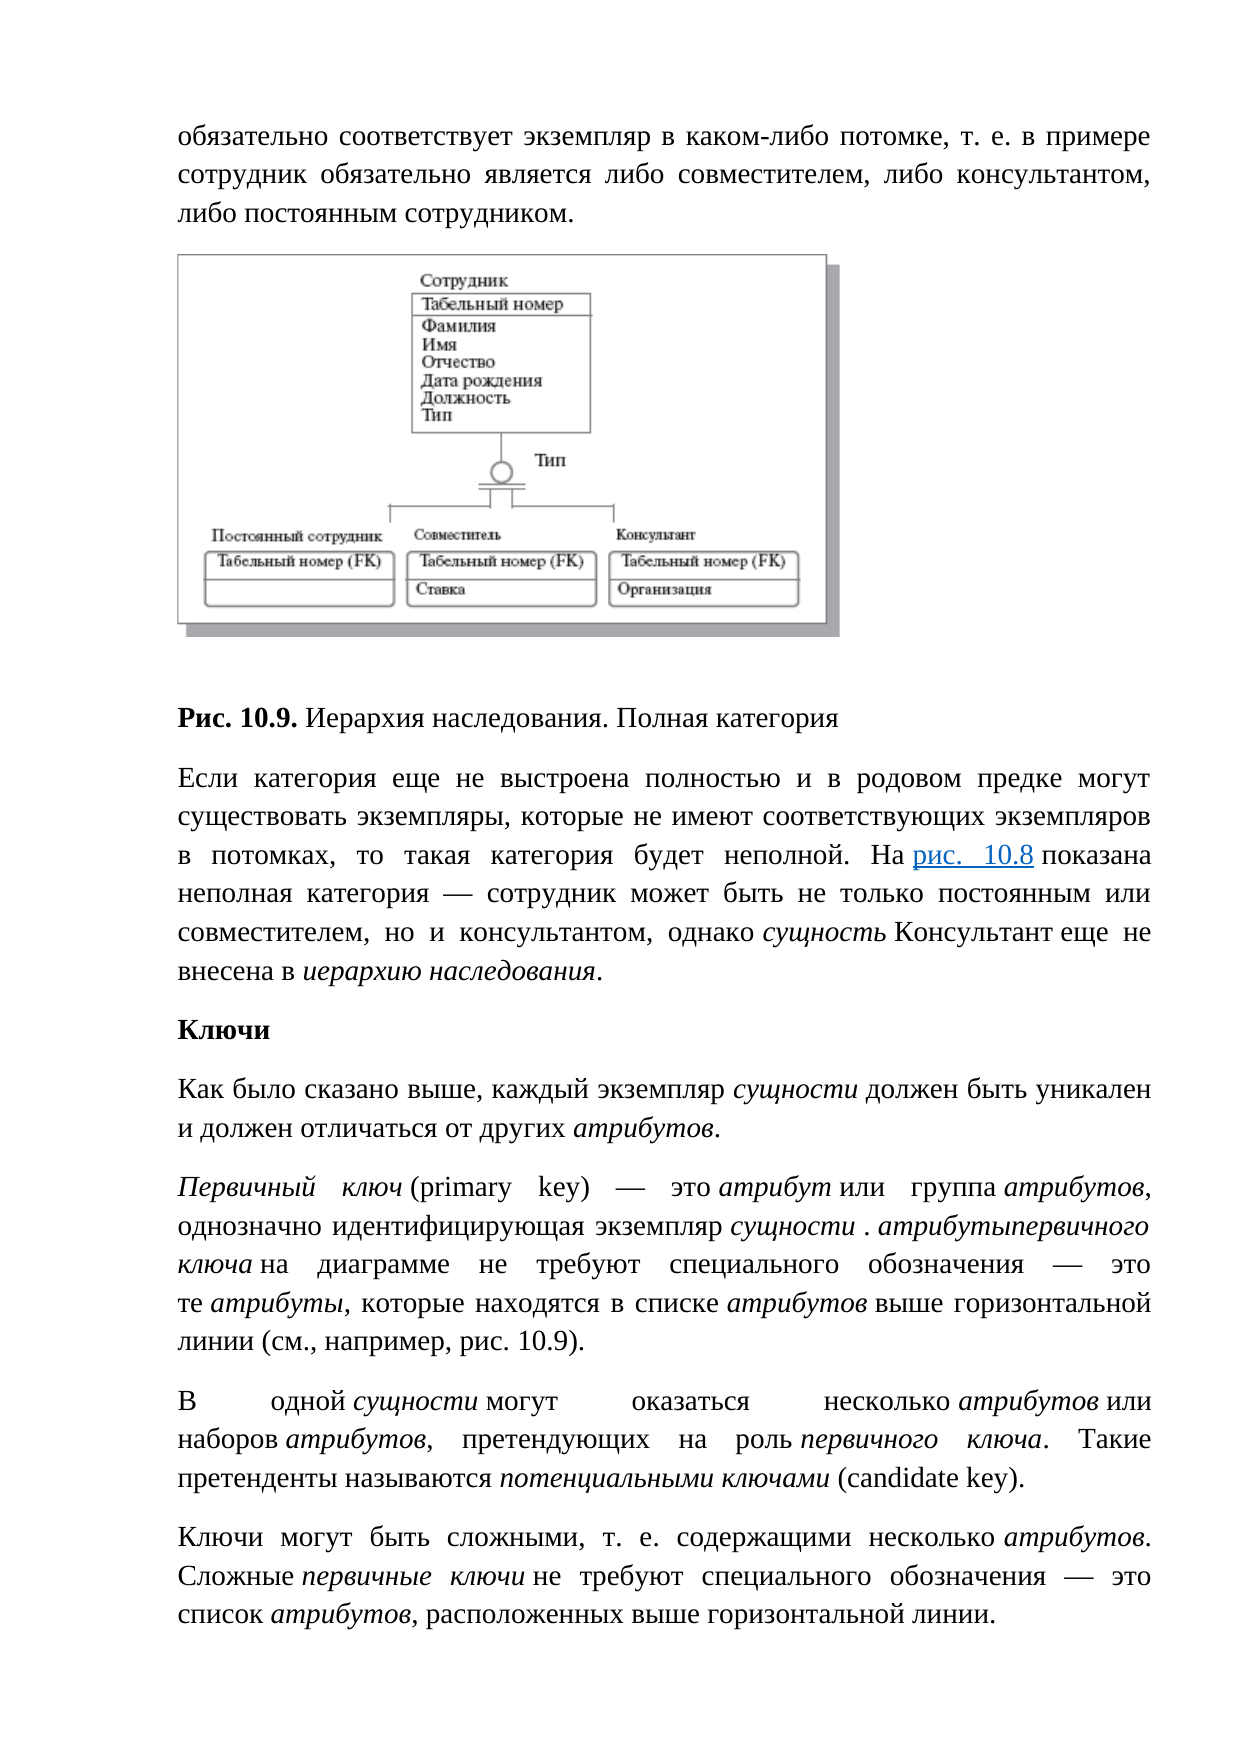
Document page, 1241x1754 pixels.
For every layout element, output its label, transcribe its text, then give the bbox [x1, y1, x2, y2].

text Ключи могут быть сложными, т. е. содержащими несколько атрибутов. Сложные первичные ключи не требуют специального обозначения — это список атрибутов, расположенных выше горизонтальной линии. [177, 1519, 1152, 1630]
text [177, 118, 1152, 229]
text Если категория еще не выстроена полностью и в родовом предке могут существовать экземпляры, которые не имеют соответствующих экземпляров в потомках, то такая категория будет неполной. На рис. 10.8 показана неполная категория — сотрудник может быть не только постоянным или совместителем, но и консультантом, однако сущность Консультант еще не внесена в иерархию наследования. [177, 760, 1152, 986]
text Первичный ключ (primary key) — это атрибут или группа атрибутов, однозначно идентифицирующая экземпляр сущности . атрибутыпервичного ключа на диаграмме не требуют специального обозначения — это те атрибуты, которые находятся в списке атрибутов выше горизонтальной линии (см., например, рис. 10.9). [177, 1169, 1152, 1357]
picture [177, 254, 840, 637]
text Рис. 10.9. Иерархия наследования. Полная категория [177, 662, 1152, 734]
text Ключи [177, 1012, 1152, 1046]
text Как было сказано выше, каждый экземпляр сущности должен быть уникален и должен отличаться от других атрибутов. [177, 1071, 1152, 1143]
text В одной сущности могут оказаться несколько атрибутов или наборов атрибутов, претендующих на роль первичного ключа. Такие претенденты называются потенциальными ключами (candidate key). [177, 1383, 1152, 1493]
